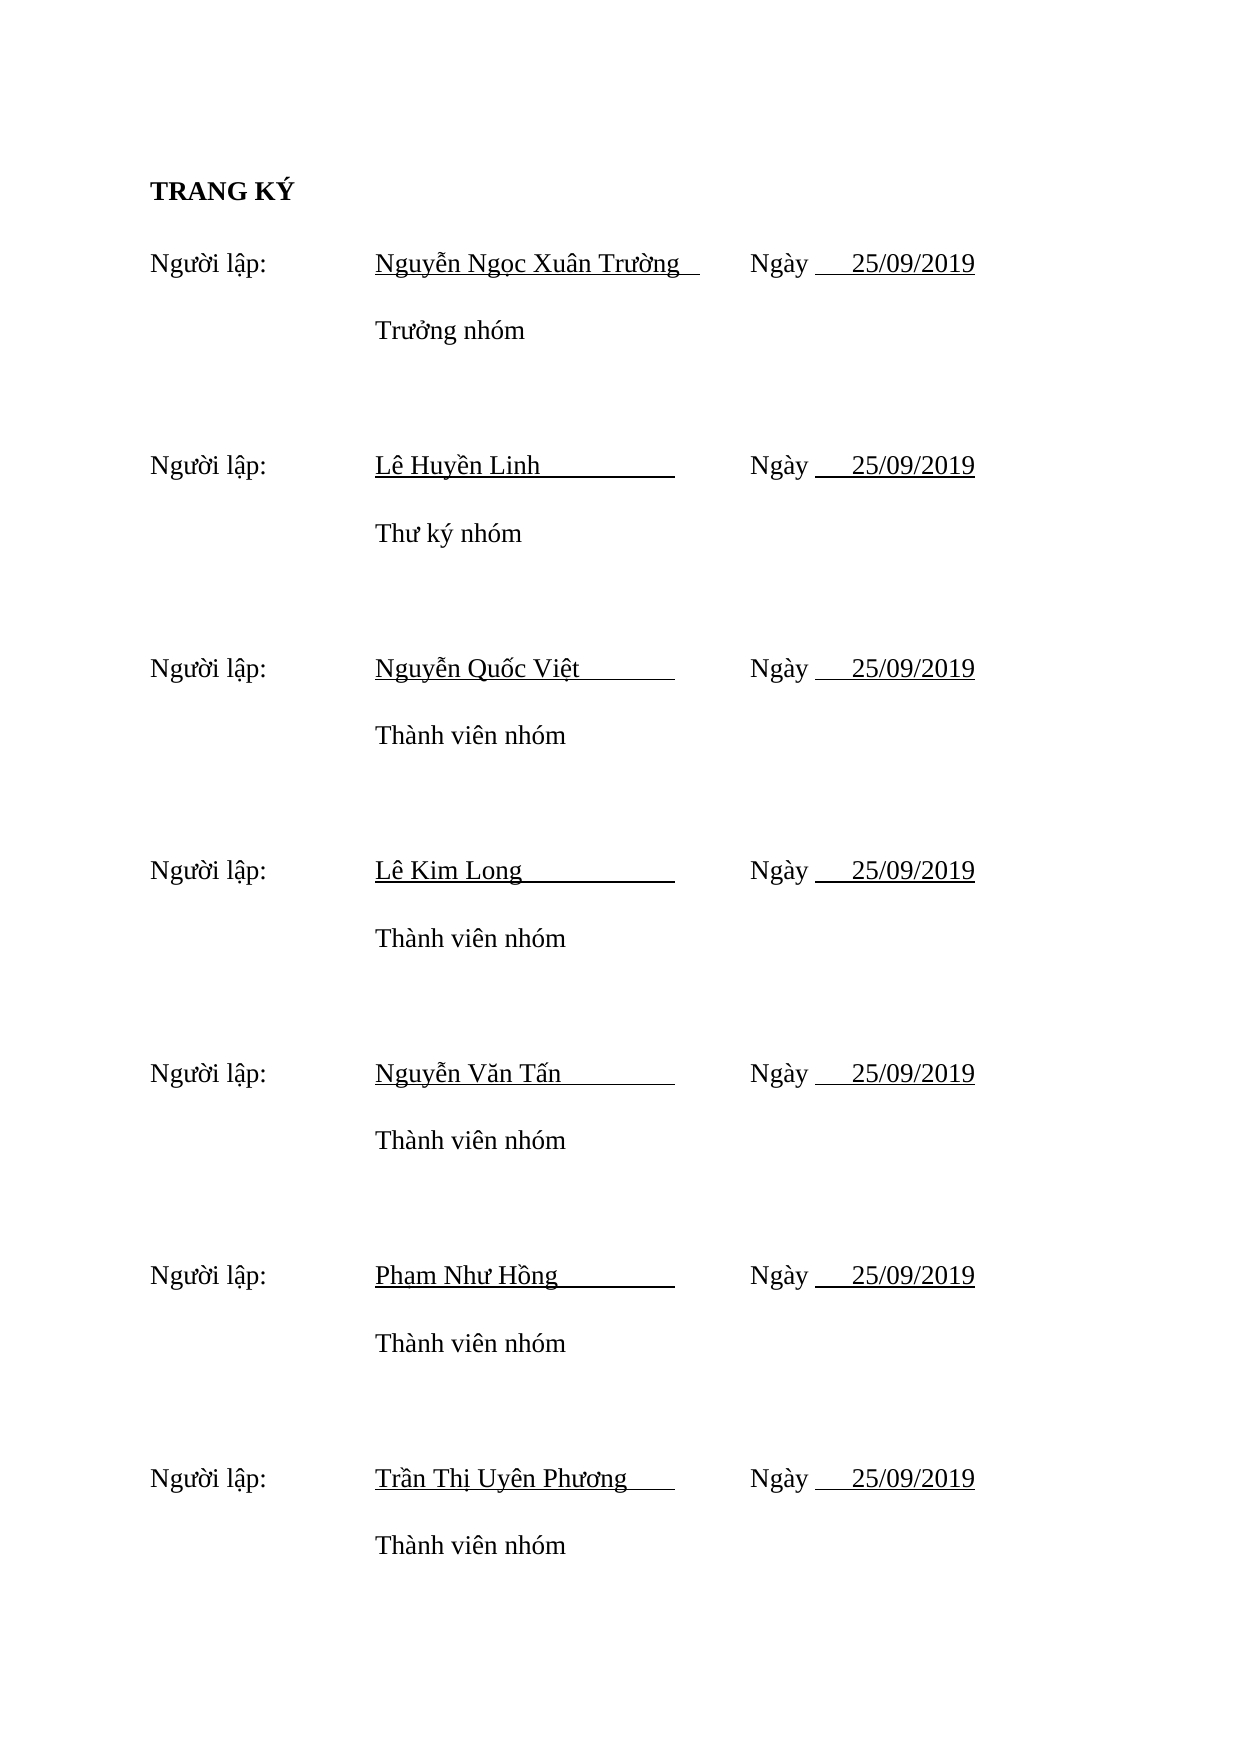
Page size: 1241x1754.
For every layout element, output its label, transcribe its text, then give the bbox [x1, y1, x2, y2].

text Người lập: Lê Huyền Linh Ngày 25/09/2019 [150, 449, 1090, 480]
text Người lập: Trần Thị Uyên Phương Ngày 25/09/2019 [150, 1462, 1090, 1493]
text Thành viên nhóm [150, 922, 1090, 953]
text Thành viên nhóm [150, 1529, 1090, 1560]
text Thư ký nhóm [150, 517, 1090, 548]
subtitle TRANG KÝ [150, 175, 1090, 206]
text Người lập: Lê Kim Long Ngày 25/09/2019 [150, 854, 1090, 885]
text Thành viên nhóm [150, 1124, 1090, 1155]
text Người lập: Nguyễn Ngọc Xuân Trường Ngày 25/09/2019 [150, 247, 1090, 278]
text Người lập: Phạm Như Hồng Ngày 25/09/2019 [150, 1259, 1090, 1290]
text Người lập: Nguyễn Quốc Việt Ngày 25/09/2019 [150, 652, 1090, 683]
text Thành viên nhóm [150, 719, 1090, 750]
text Người lập: Nguyễn Văn Tấn Ngày 25/09/2019 [150, 1057, 1090, 1088]
text Trưởng nhóm [150, 314, 1090, 345]
text Thành viên nhóm [150, 1327, 1090, 1358]
